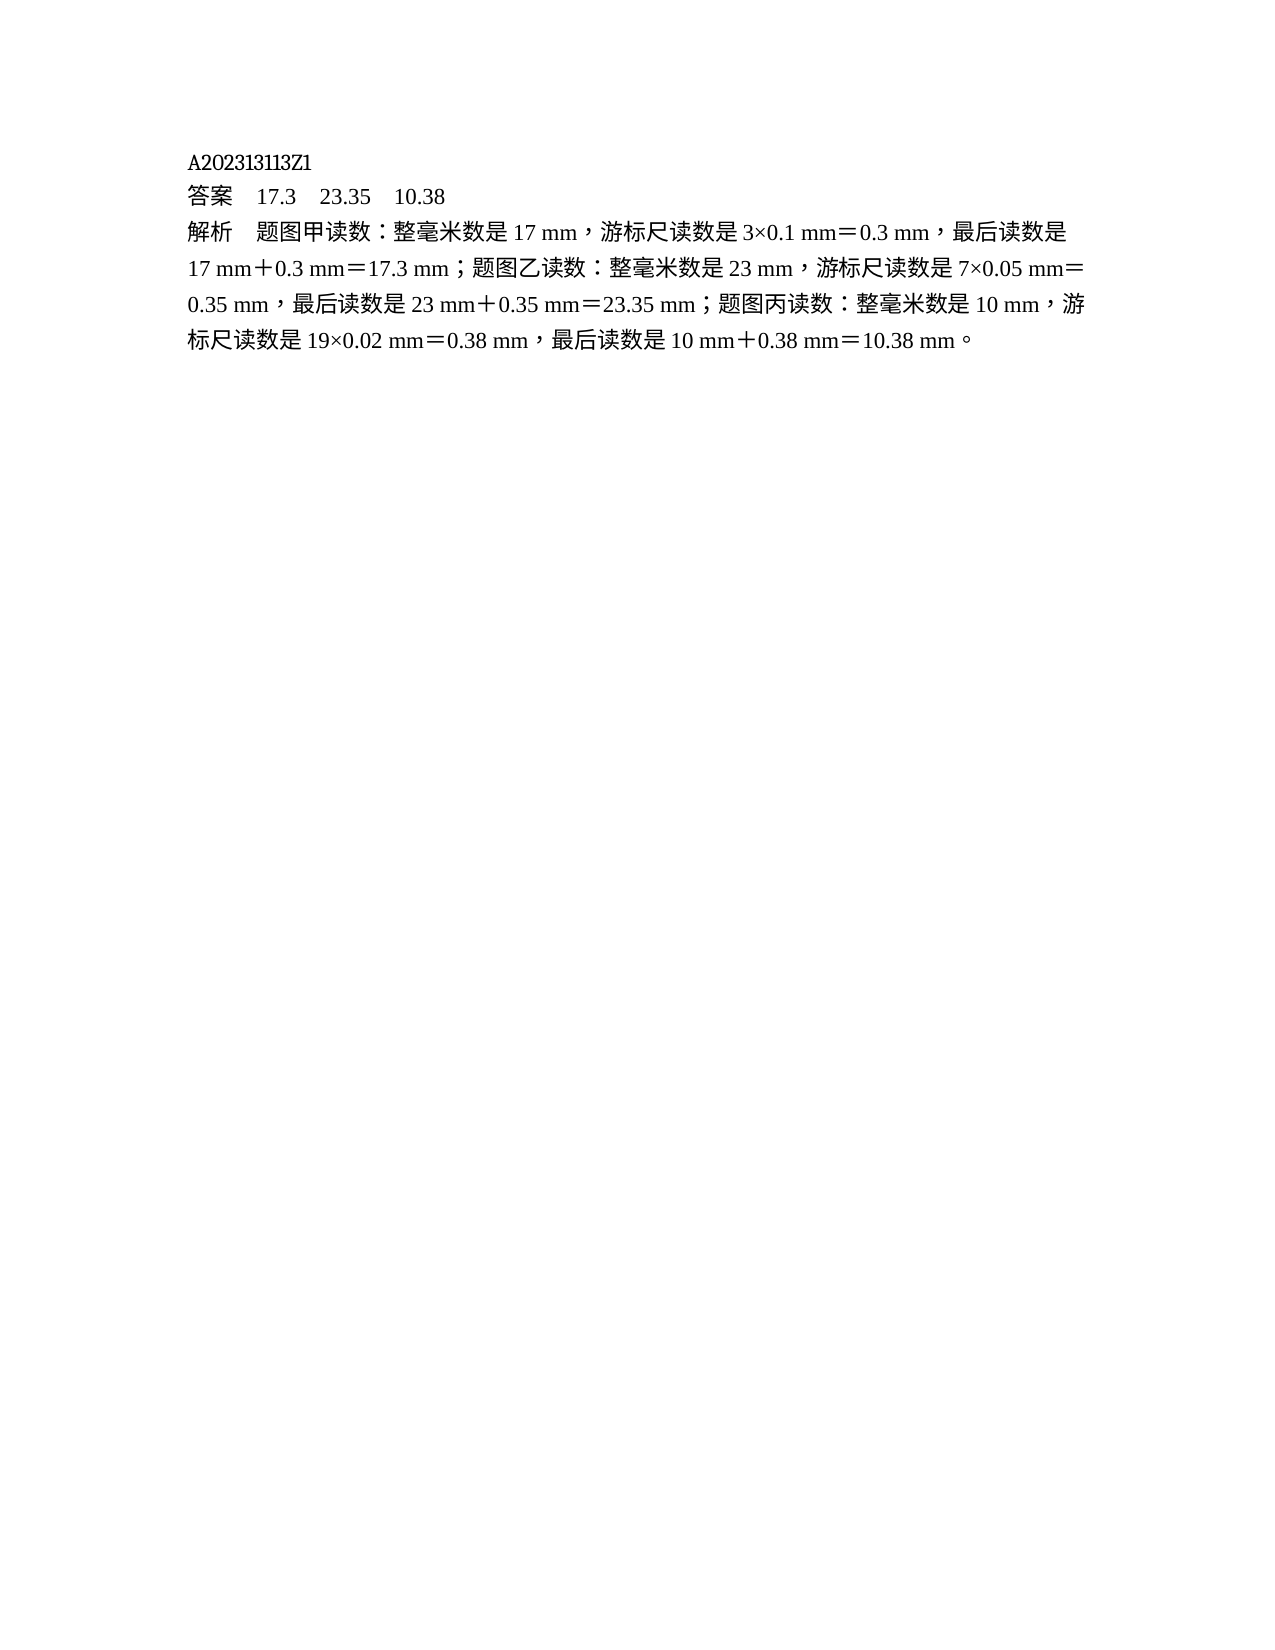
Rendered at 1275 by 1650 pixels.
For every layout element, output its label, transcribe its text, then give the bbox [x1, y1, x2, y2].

text A202313113Z1 [187, 150, 1087, 176]
text 解析 题图甲读数：整毫米数是17 mm，游标尺读数是3×0.1 mm＝0.3 mm，最后读数是 [187, 216, 1087, 247]
text 答案 17.3 23.35 10.38 [187, 180, 1087, 211]
text 17 mm＋0.3 mm＝17.3 mm；题图乙读数：整毫米数是23 mm，游标尺读数是7×0.05 mm＝0.35 mm，最后读数是23 mm＋0.35 mm＝23.35 mm；题图丙读数：整毫米数是10 mm，游标尺读数是19×0.02 mm＝0.38 mm，最后读数是10 mm＋0.38 mm＝10.38 mm。 [187, 252, 1087, 355]
